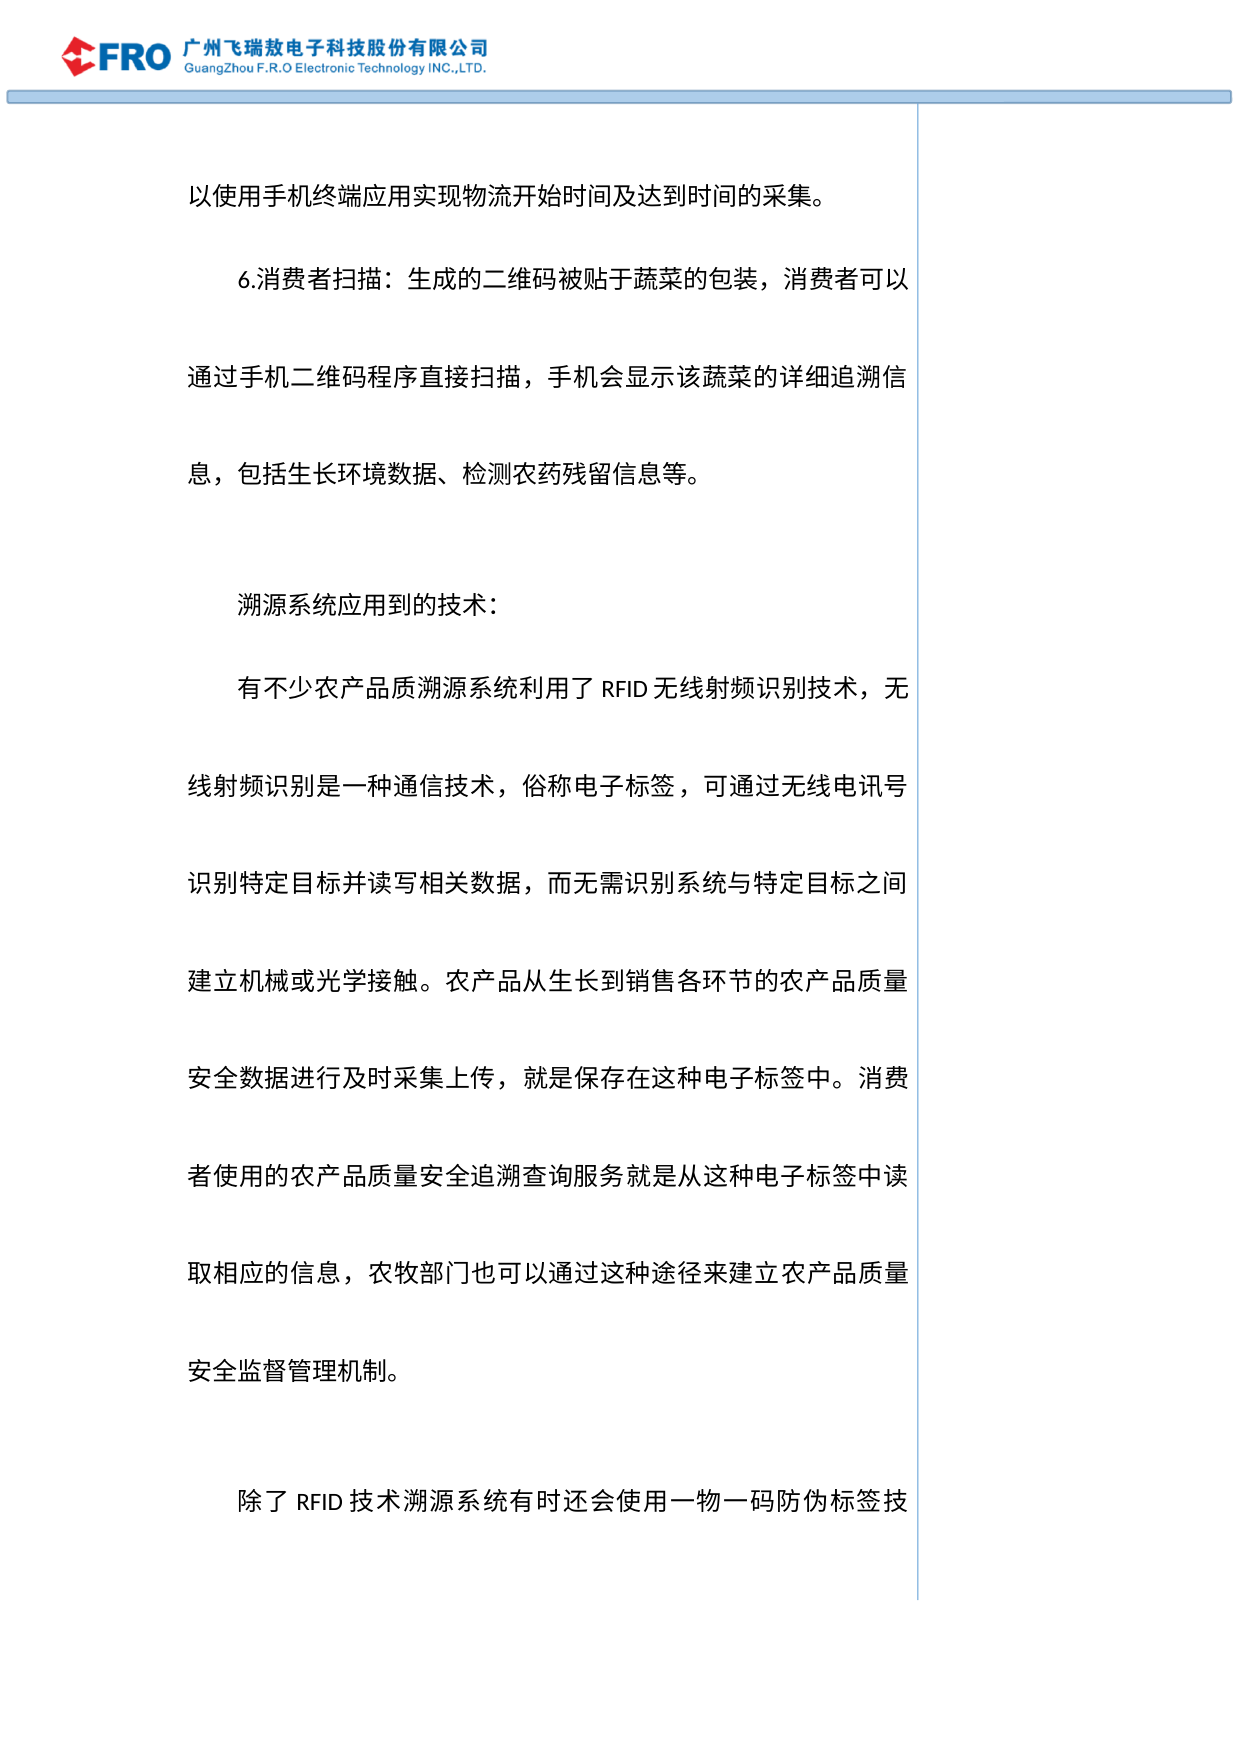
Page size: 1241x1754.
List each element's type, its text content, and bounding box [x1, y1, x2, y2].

list 溯源系统应用到的技术： [187, 571, 909, 636]
picture [51, 20, 501, 85]
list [187, 162, 909, 227]
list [187, 1467, 909, 1532]
list 6.消费者扫描：生成的二维码被贴于蔬菜的包装，消费者可以通过手机二维码程序直接扫描，手机会显示该蔬菜的详细追溯信息，包括生长环境数据、检测农药残留信息等。 [187, 245, 909, 505]
list 有不少农产品质溯源系统利用了RFID无线射频识别技术，无线射频识别是一种通信技术，俗称电子标签，可通过无线电讯号识别特定目标并读写相关数据，而无需识别系统与特定目标之间建立机械或光学接触。农产品从生长到销售各环节的农产品质量安全数据进行及时采集上传，就是保存在这种电子标签中。消费者使用的农产品质量安全追溯查询服务就是从这种电子标签中读取相应的信息，农牧部门也可以通过这种途径来建立农产品质量安全监督管理机制。 [187, 654, 909, 1402]
